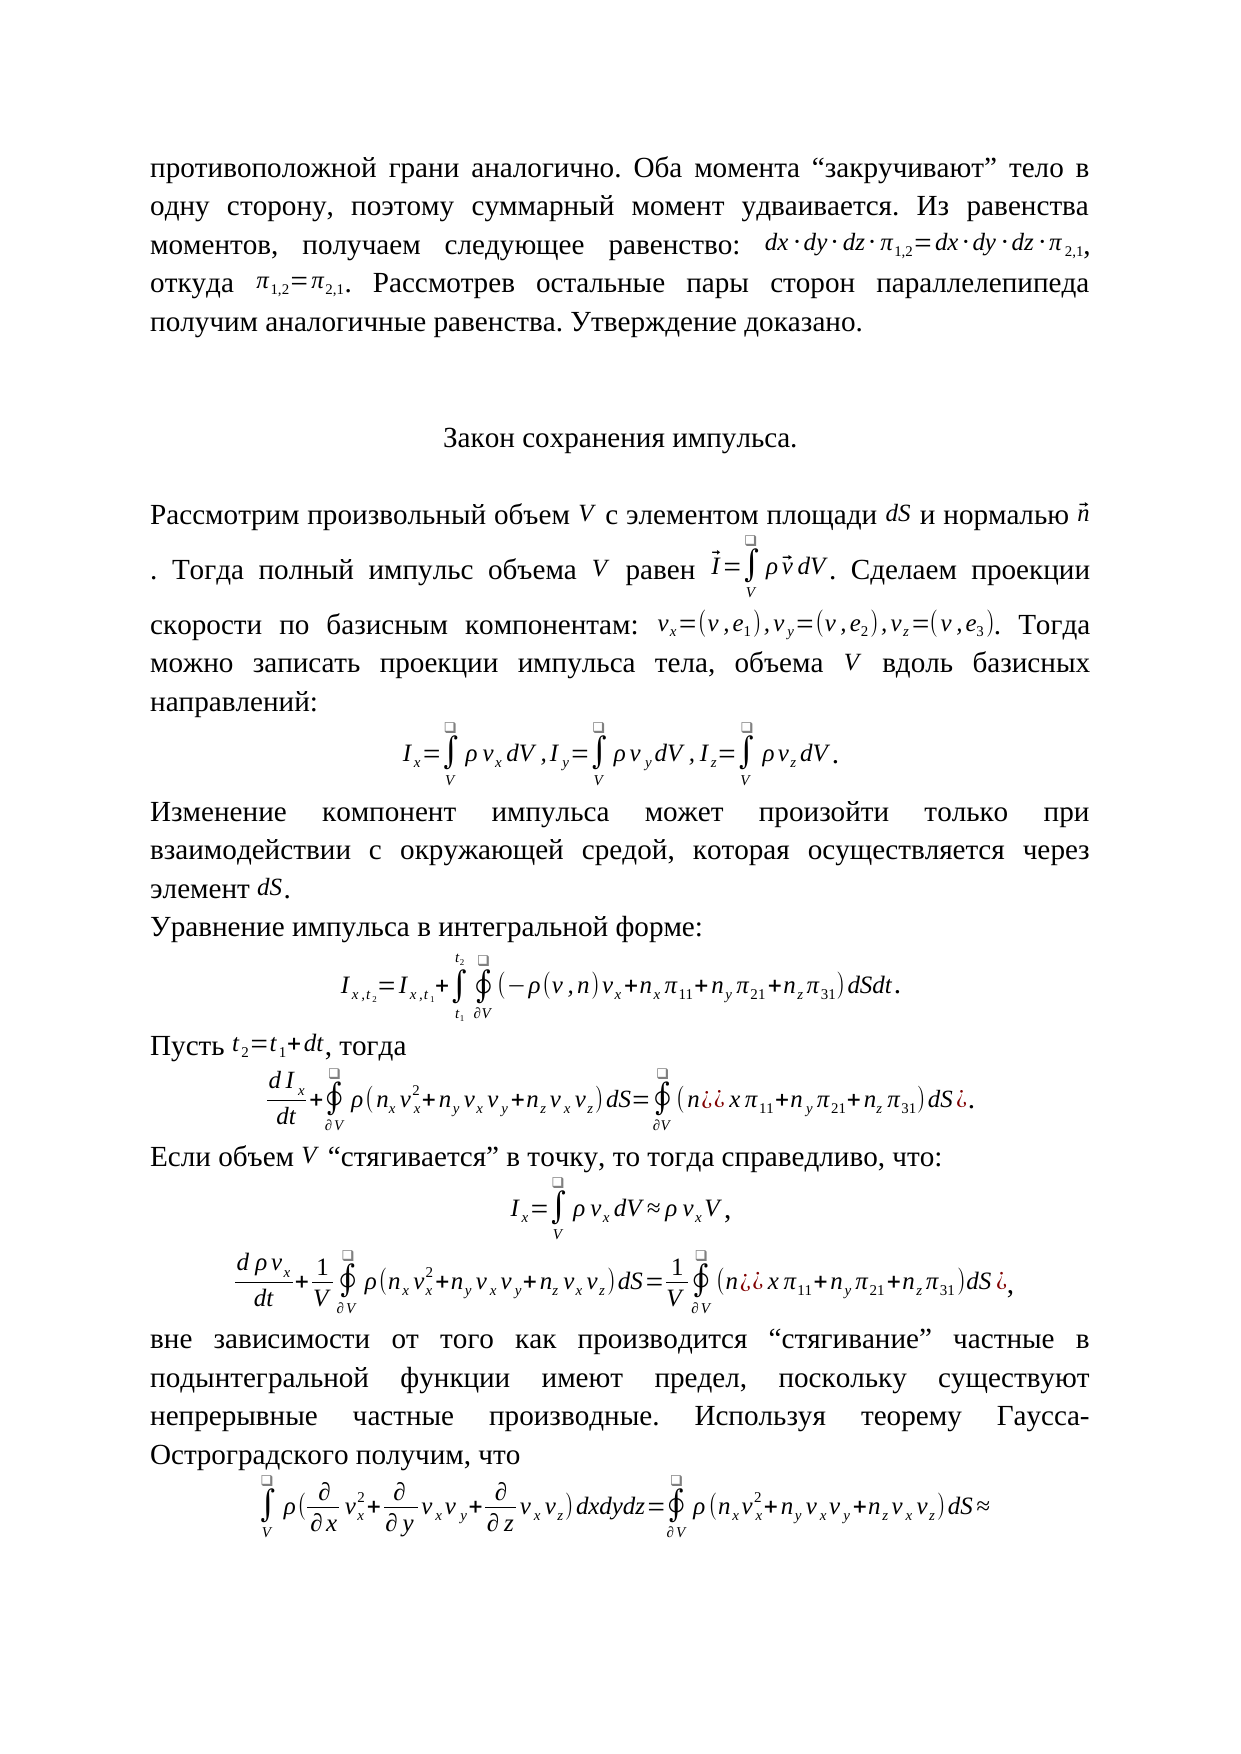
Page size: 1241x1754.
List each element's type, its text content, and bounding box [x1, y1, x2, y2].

text Закон сохранения импульса. [150, 420, 1090, 453]
text Пусть , тогда [150, 1028, 1090, 1062]
text Уравнение импульса в интегральной форме: [150, 909, 1090, 943]
text Если объем “стягивается” в точку, то тогда справедливо, что: [150, 1139, 1090, 1172]
text . [150, 722, 1090, 789]
text Рассмотрим произвольный объем с элементом площади и нормалью . Тогда полный импульс объема равен . Сделаем проекции скорости по базисным компонентам: . Тогда можно записать проекции импульса тела, объема вдоль базисных направлений: [150, 497, 1090, 717]
text . [150, 1067, 1090, 1134]
text Изменение компонент импульса может произойти только при взаимодействии с окружающей средой, которая осуществляется через элемент . [150, 794, 1090, 904]
text . [150, 948, 1090, 1023]
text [150, 150, 1090, 338]
text , [150, 1177, 1090, 1244]
text , [150, 1249, 1090, 1316]
text вне зависимости от того как производится “стягивание” частные в подынтегральной функции имеют предел, поскольку существуют непрерывные частные производные. Используя теорему Гаусса-Остроградского получим, что [150, 1321, 1090, 1470]
